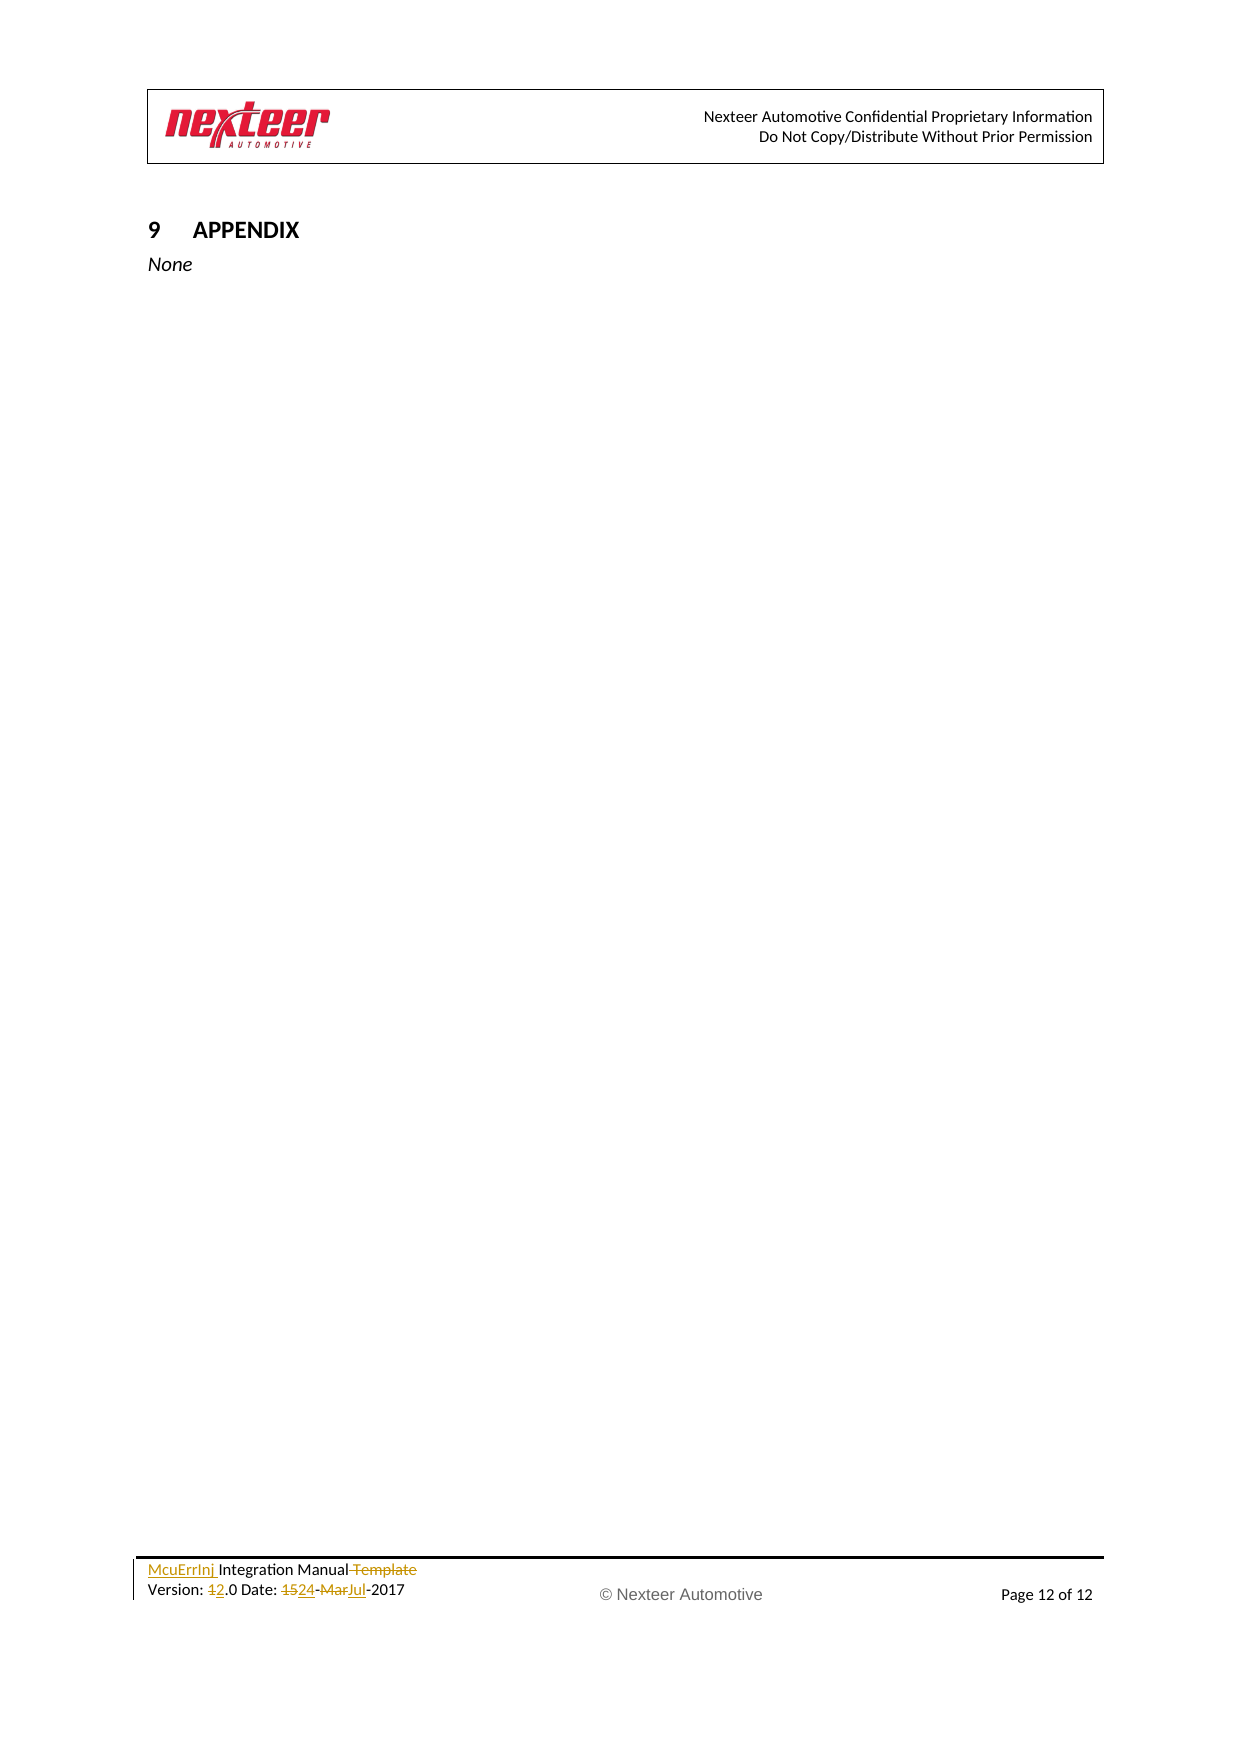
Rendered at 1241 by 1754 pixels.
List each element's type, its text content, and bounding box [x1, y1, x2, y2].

subtitle Appendix [148, 214, 1092, 244]
text None [148, 251, 1092, 276]
picture [159, 90, 335, 161]
